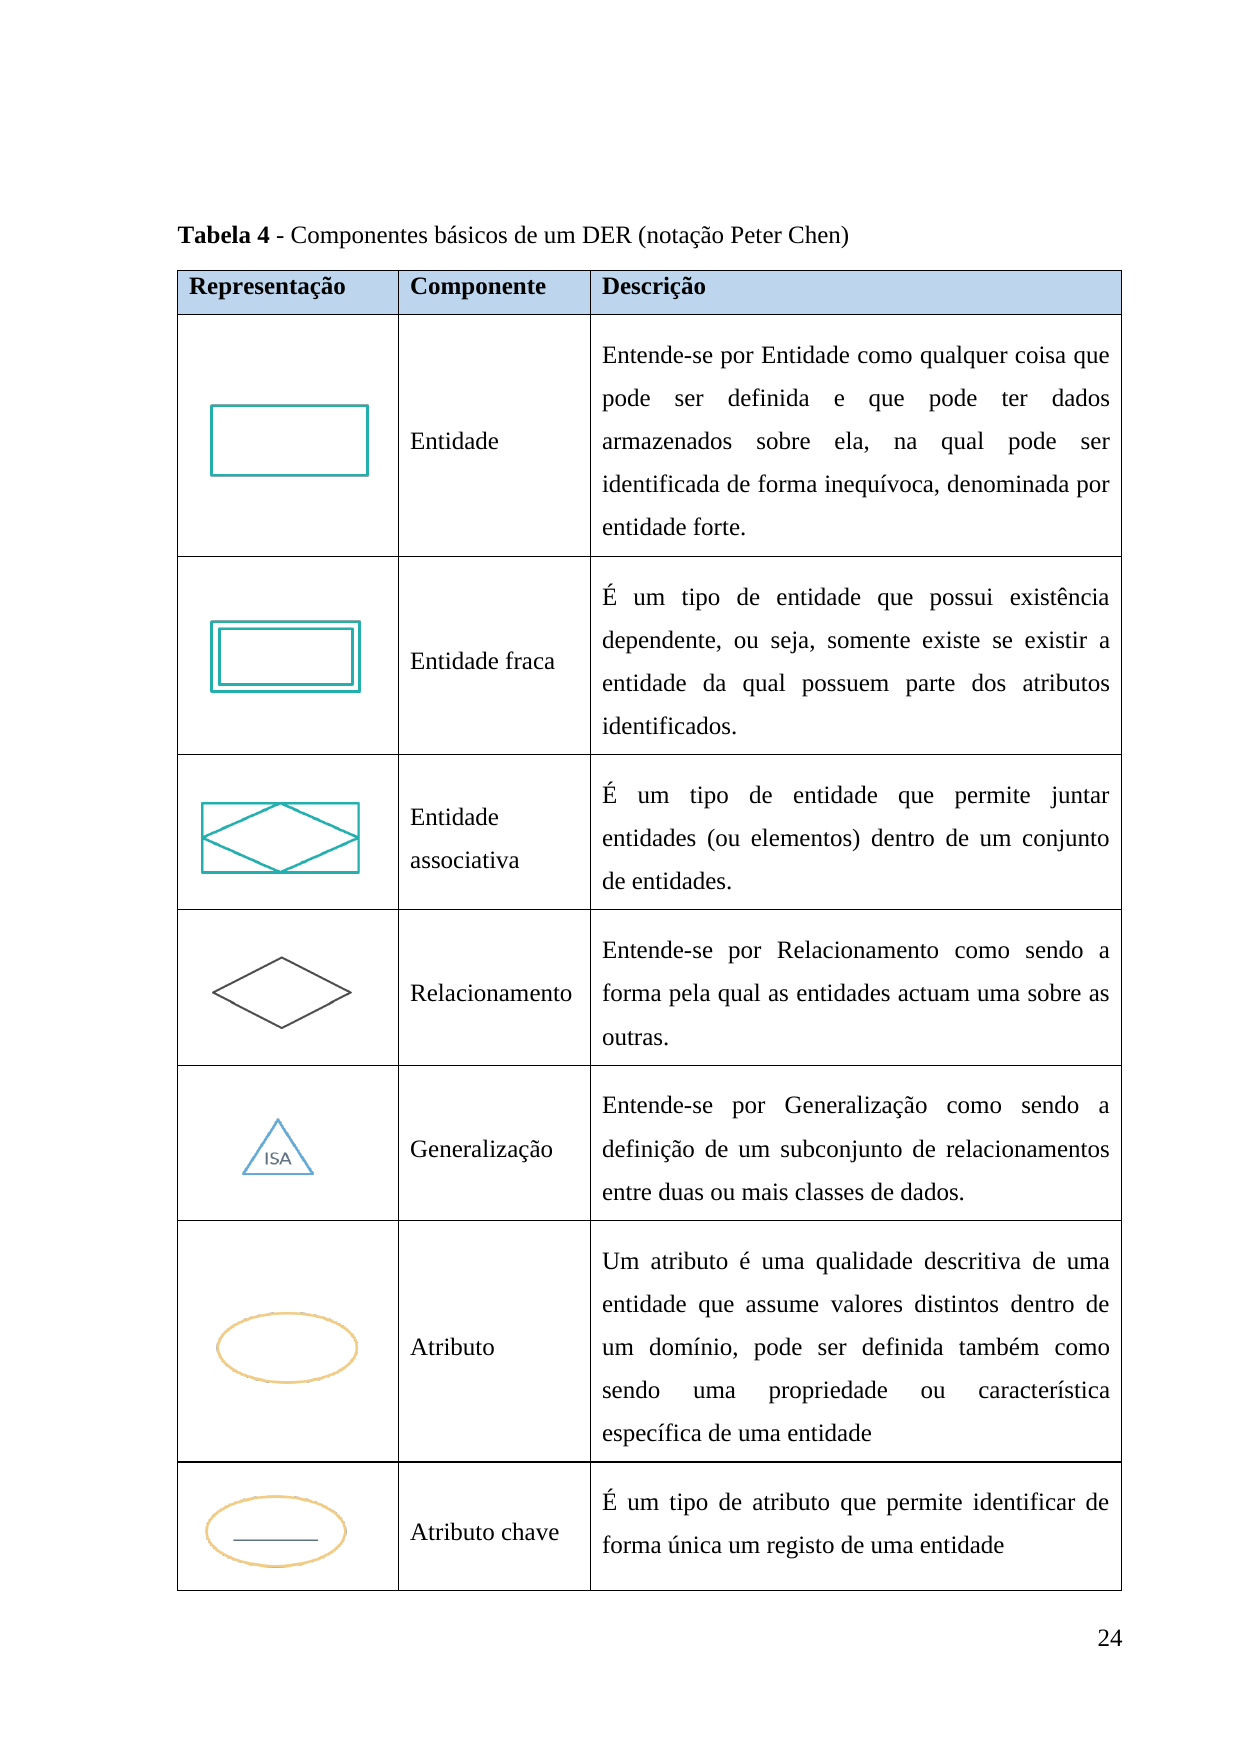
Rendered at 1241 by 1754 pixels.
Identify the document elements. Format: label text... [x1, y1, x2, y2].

table_cell Entende-se por Entidade como qualquer coisa que pode ser definida e que pode ter dados armazenados sobre ela, na qual pode ser identificada de forma inequívoca, denominada por entidade forte. [591, 315, 1121, 556]
table_header Componente [399, 271, 590, 314]
table_cell Entidade fraca [399, 557, 590, 754]
table_cell Entidade [399, 315, 590, 556]
table_cell [178, 1463, 398, 1590]
table_cell É um tipo de atributo que permite identificar de forma única um registo de uma entidade [591, 1463, 1121, 1590]
picture [188, 396, 392, 485]
table_cell Um atributo é uma qualidade descritiva de uma entidade que assume valores distintos dentro de um domínio, pode ser definida também como sendo uma propriedade ou característica específica de uma entidade [591, 1221, 1121, 1461]
text Tabela 4 - Componentes básicos de um DER (notação Peter Chen) [177, 220, 1122, 249]
table_cell É um tipo de entidade que possui existência dependente, ou seja, somente existe se existir a entidade da qual possuem parte dos atributos identificados. [591, 557, 1121, 754]
table_cell Entende-se por Generalização como sendo a definição de um subconjunto de relacionamentos entre duas ou mais classes de dados. [591, 1066, 1121, 1220]
table_cell [178, 1221, 398, 1461]
picture [188, 1302, 385, 1391]
picture [188, 793, 369, 882]
table_header Descrição [591, 271, 1121, 314]
table_cell Entidade associativa [399, 755, 590, 909]
table_cell É um tipo de entidade que permite juntar entidades (ou elementos) dentro de um conjunto de entidades. [591, 755, 1121, 909]
picture [188, 952, 369, 1033]
table_cell [178, 755, 398, 909]
table_cell Relacionamento [399, 910, 590, 1064]
picture [188, 616, 381, 705]
table_cell [178, 557, 398, 754]
table_cell [178, 1066, 398, 1220]
table_cell [178, 315, 398, 556]
table_header Representação [178, 271, 398, 314]
table_cell Generalização [399, 1066, 590, 1220]
table_cell Atributo chave [399, 1463, 590, 1590]
picture [188, 1109, 369, 1187]
table_cell Entende-se por Relacionamento como sendo a forma pela qual as entidades actuam uma sobre as outras. [591, 910, 1121, 1064]
picture [188, 1487, 369, 1577]
table_cell [178, 910, 398, 1064]
table_cell Atributo [399, 1221, 590, 1461]
